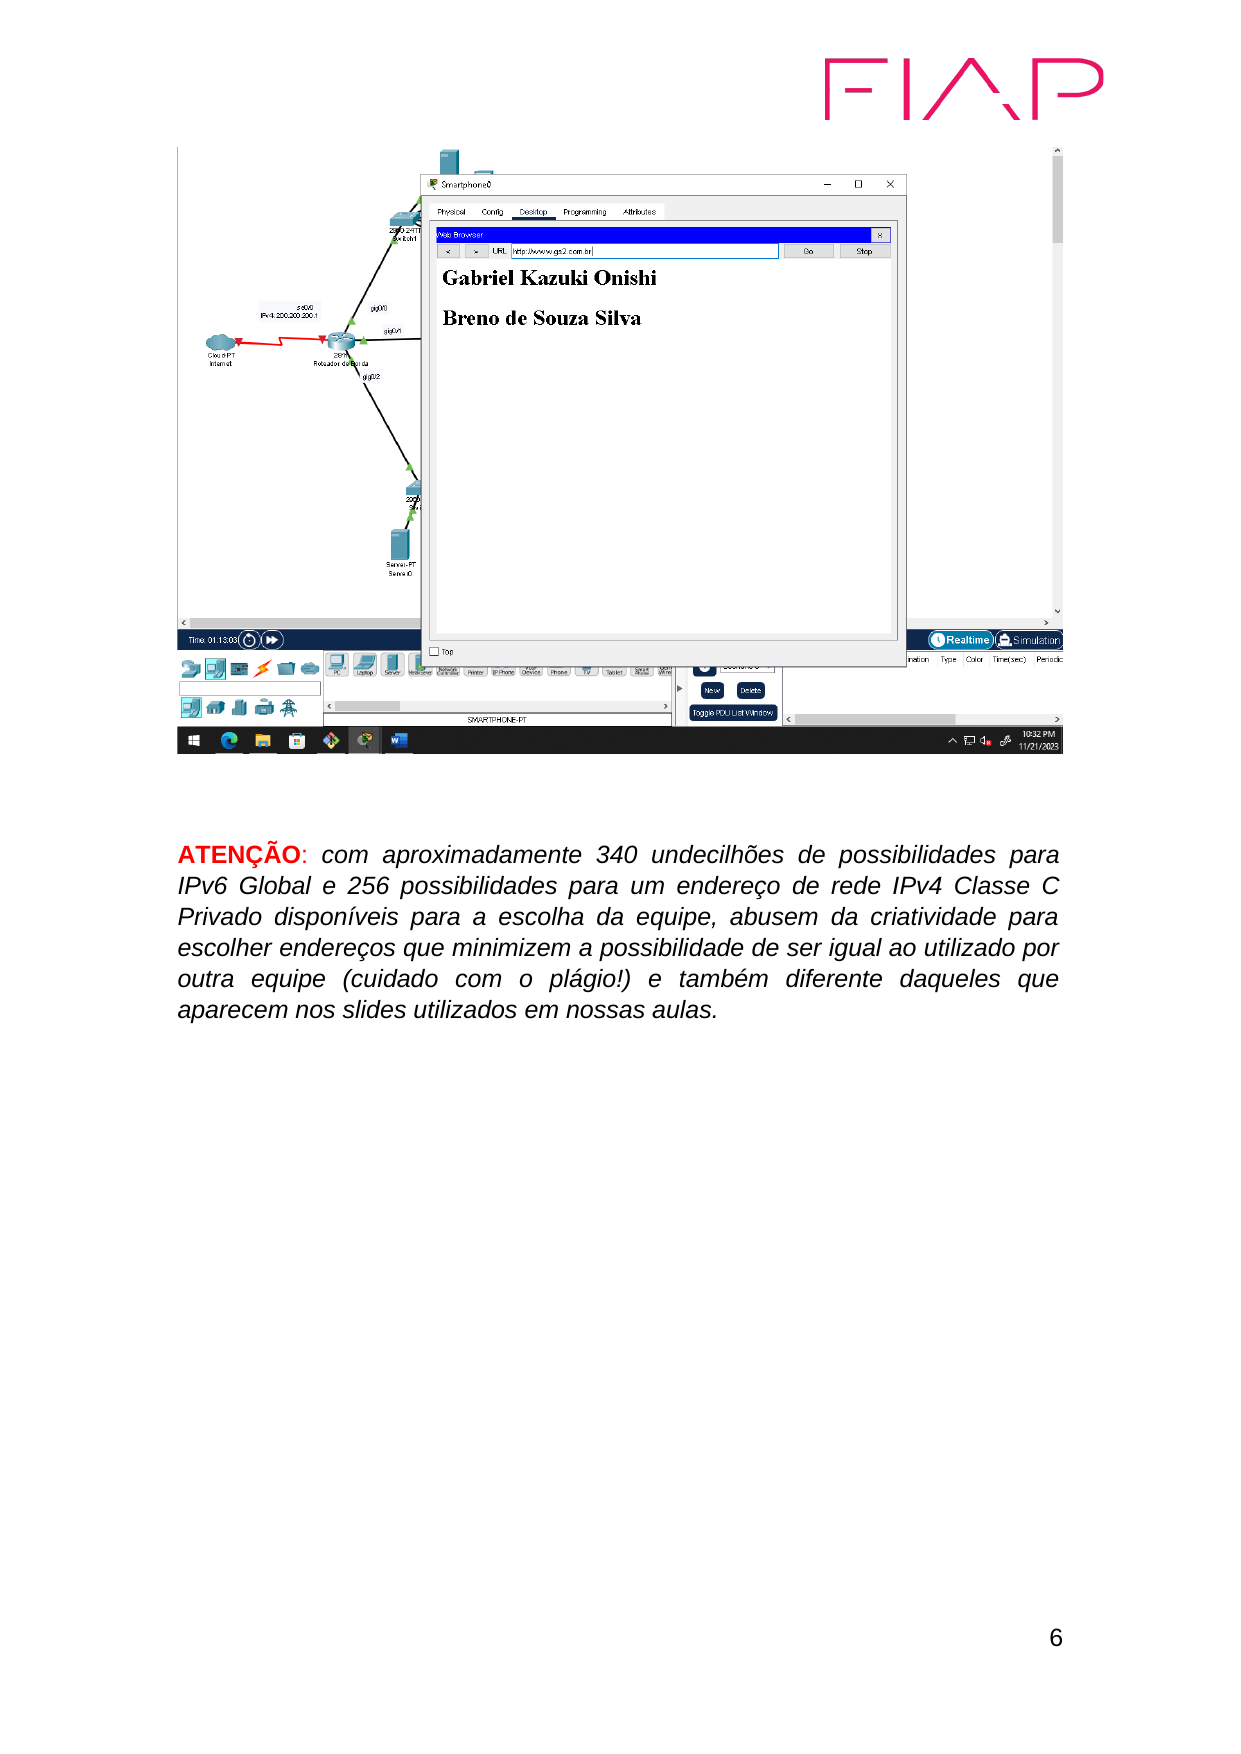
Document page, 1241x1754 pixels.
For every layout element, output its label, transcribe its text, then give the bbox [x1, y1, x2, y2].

picture [177, 147, 1063, 754]
picture [825, 58, 1104, 120]
text ATENÇÃO: com aproximadamente 340 undecilhões de possibilidades para IPv6 Global e 256 possibilidades para um endereço de rede IPv4 Classe C Privado disponíveis para a escolha da equipe, abusem da criatividade para escolher endereços que minimizem a possibilidade de ser igual ao utilizado por outra equipe (cuidado com o plágio!) e também diferente daqueles que aparecem nos slides utilizados em nossas aulas. [177, 840, 1063, 1024]
